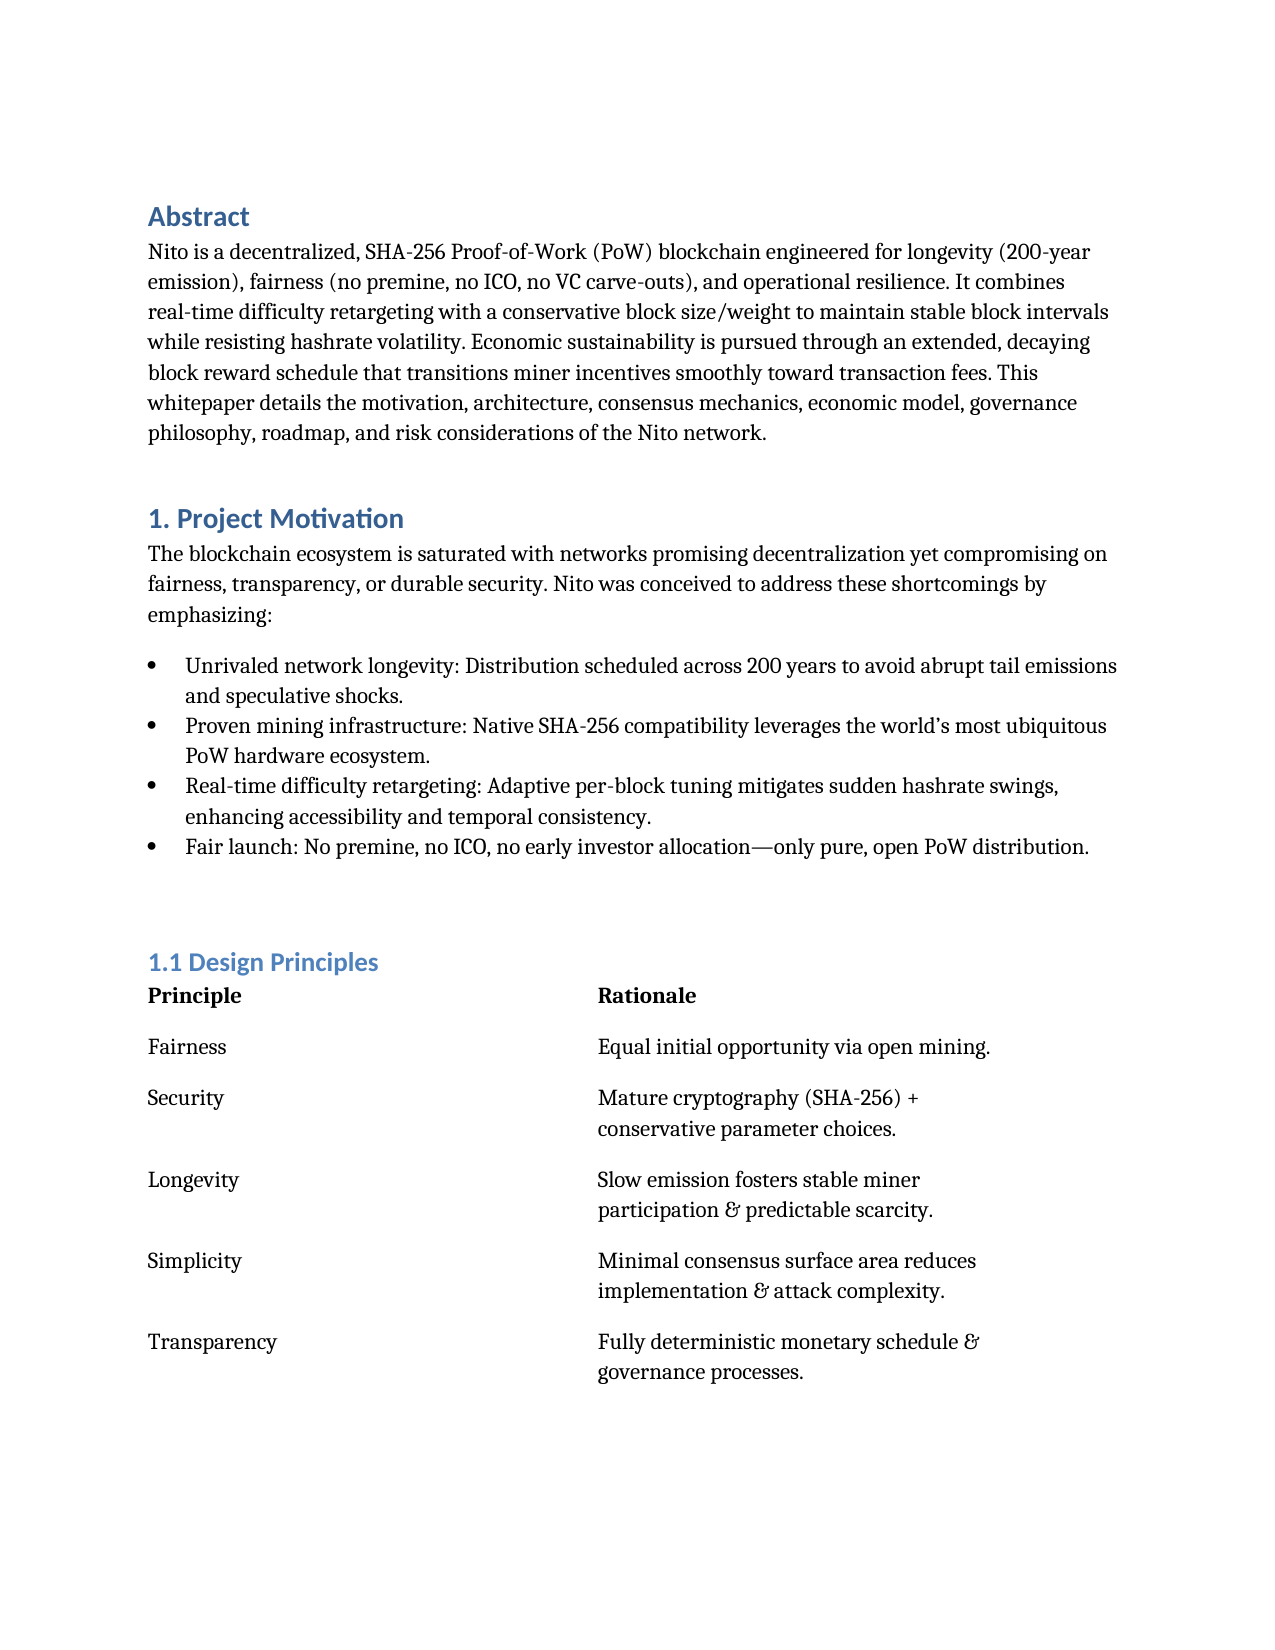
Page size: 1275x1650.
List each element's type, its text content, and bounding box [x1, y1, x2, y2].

table_cell Fully deterministic monetary schedule & governance processes. [586, 1329, 1036, 1410]
table_cell Equal initial opportunity via open mining. [586, 1034, 1036, 1085]
table_cell Slow emission fosters stable miner participation & predictable scarcity. [586, 1166, 1036, 1248]
table_cell Security [136, 1085, 586, 1166]
list Proven mining infrastructure: Native SHA‑256 compatibility leverages the world’s most ubiquitous PoW hardware ecosystem. [148, 713, 1127, 769]
table_cell Minimal consensus surface area reduces implementation & attack complexity. [586, 1248, 1036, 1329]
text Nito is a decentralized, SHA‑256 Proof‑of‑Work (PoW) blockchain engineered for longevity (200‑year emission), fairness (no premine, no ICO, no VC carve‑outs), and operational resilience. It combines real‑time difficulty retargeting with a conservative block size/weight to maintain stable block intervals while resisting hashrate volatility. Economic sustainability is pursued through an extended, decaying block reward schedule that transitions miner incentives smoothly toward transaction fees. This whitepaper details the motivation, architecture, consensus mechanics, economic model, governance philosophy, roadmap, and risk considerations of the Nito network. [148, 238, 1127, 446]
text The blockchain ecosystem is saturated with networks promising decentralization yet compromising on fairness, transparency, or durable security. Nito was conceived to address these shortcomings by emphasizing: [148, 541, 1127, 628]
list Real‑time difficulty retargeting: Adaptive per‑block tuning mitigates sudden hashrate swings, enhancing accessibility and temporal consistency. [148, 773, 1127, 830]
table_cell Transparency [136, 1329, 586, 1410]
table_header Principle [136, 983, 586, 1034]
table_cell Simplicity [136, 1248, 586, 1329]
subtitle 1. Project Motivation [148, 500, 1127, 536]
table_cell Mature cryptography (SHA‑256) + conservative parameter choices. [586, 1085, 1036, 1166]
subtitle 1.1 Design Principles [148, 945, 1127, 978]
table_cell Fairness [136, 1034, 586, 1085]
table_header Rationale [586, 983, 1036, 1034]
subtitle Abstract [148, 198, 1127, 233]
list Fair launch: No premine, no ICO, no early investor allocation—only pure, open PoW distribution. [148, 834, 1127, 860]
list Unrivaled network longevity: Distribution scheduled across 200 years to avoid abrupt tail emissions and speculative shocks. [148, 652, 1127, 709]
table_cell Longevity [136, 1166, 586, 1248]
